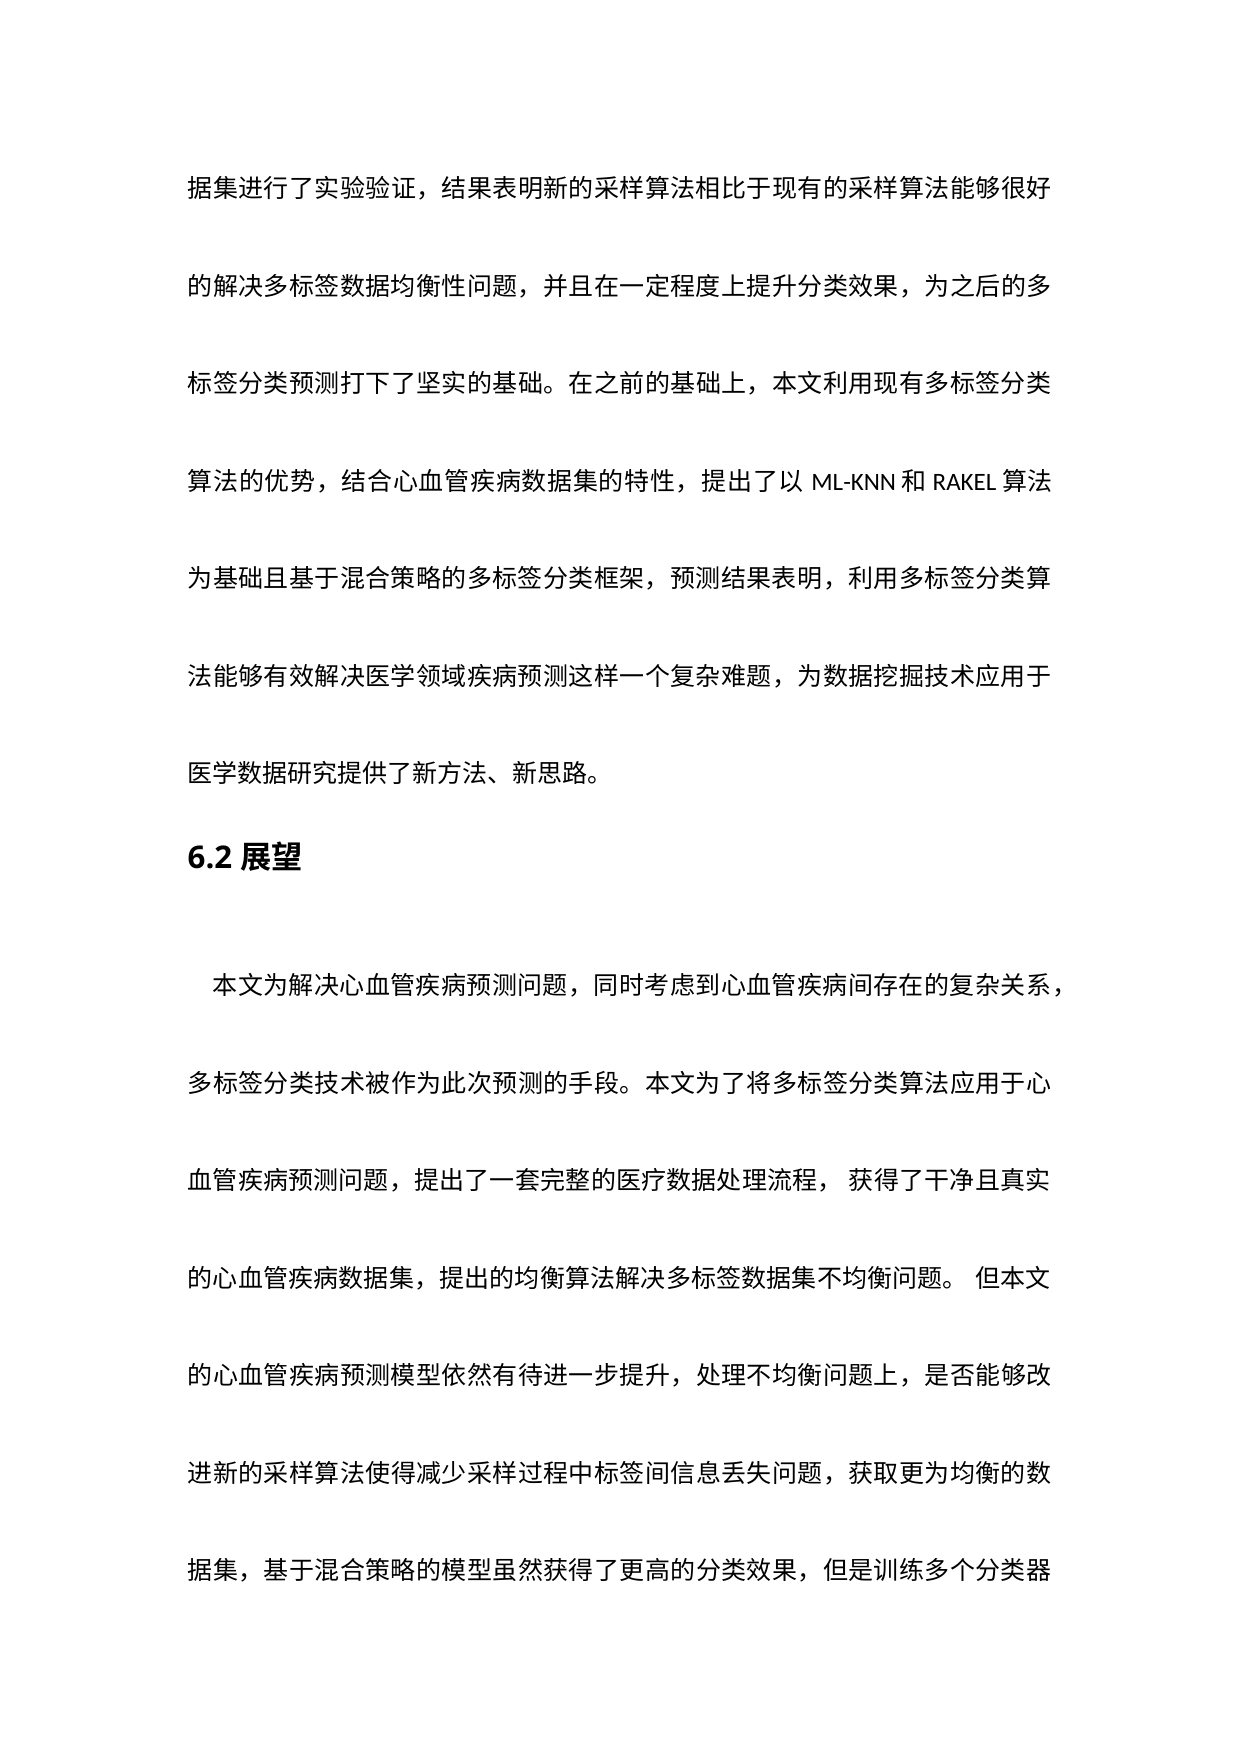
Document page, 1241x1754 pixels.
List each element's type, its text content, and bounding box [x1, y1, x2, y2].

subtitle 6.2 展望 [187, 822, 1053, 887]
